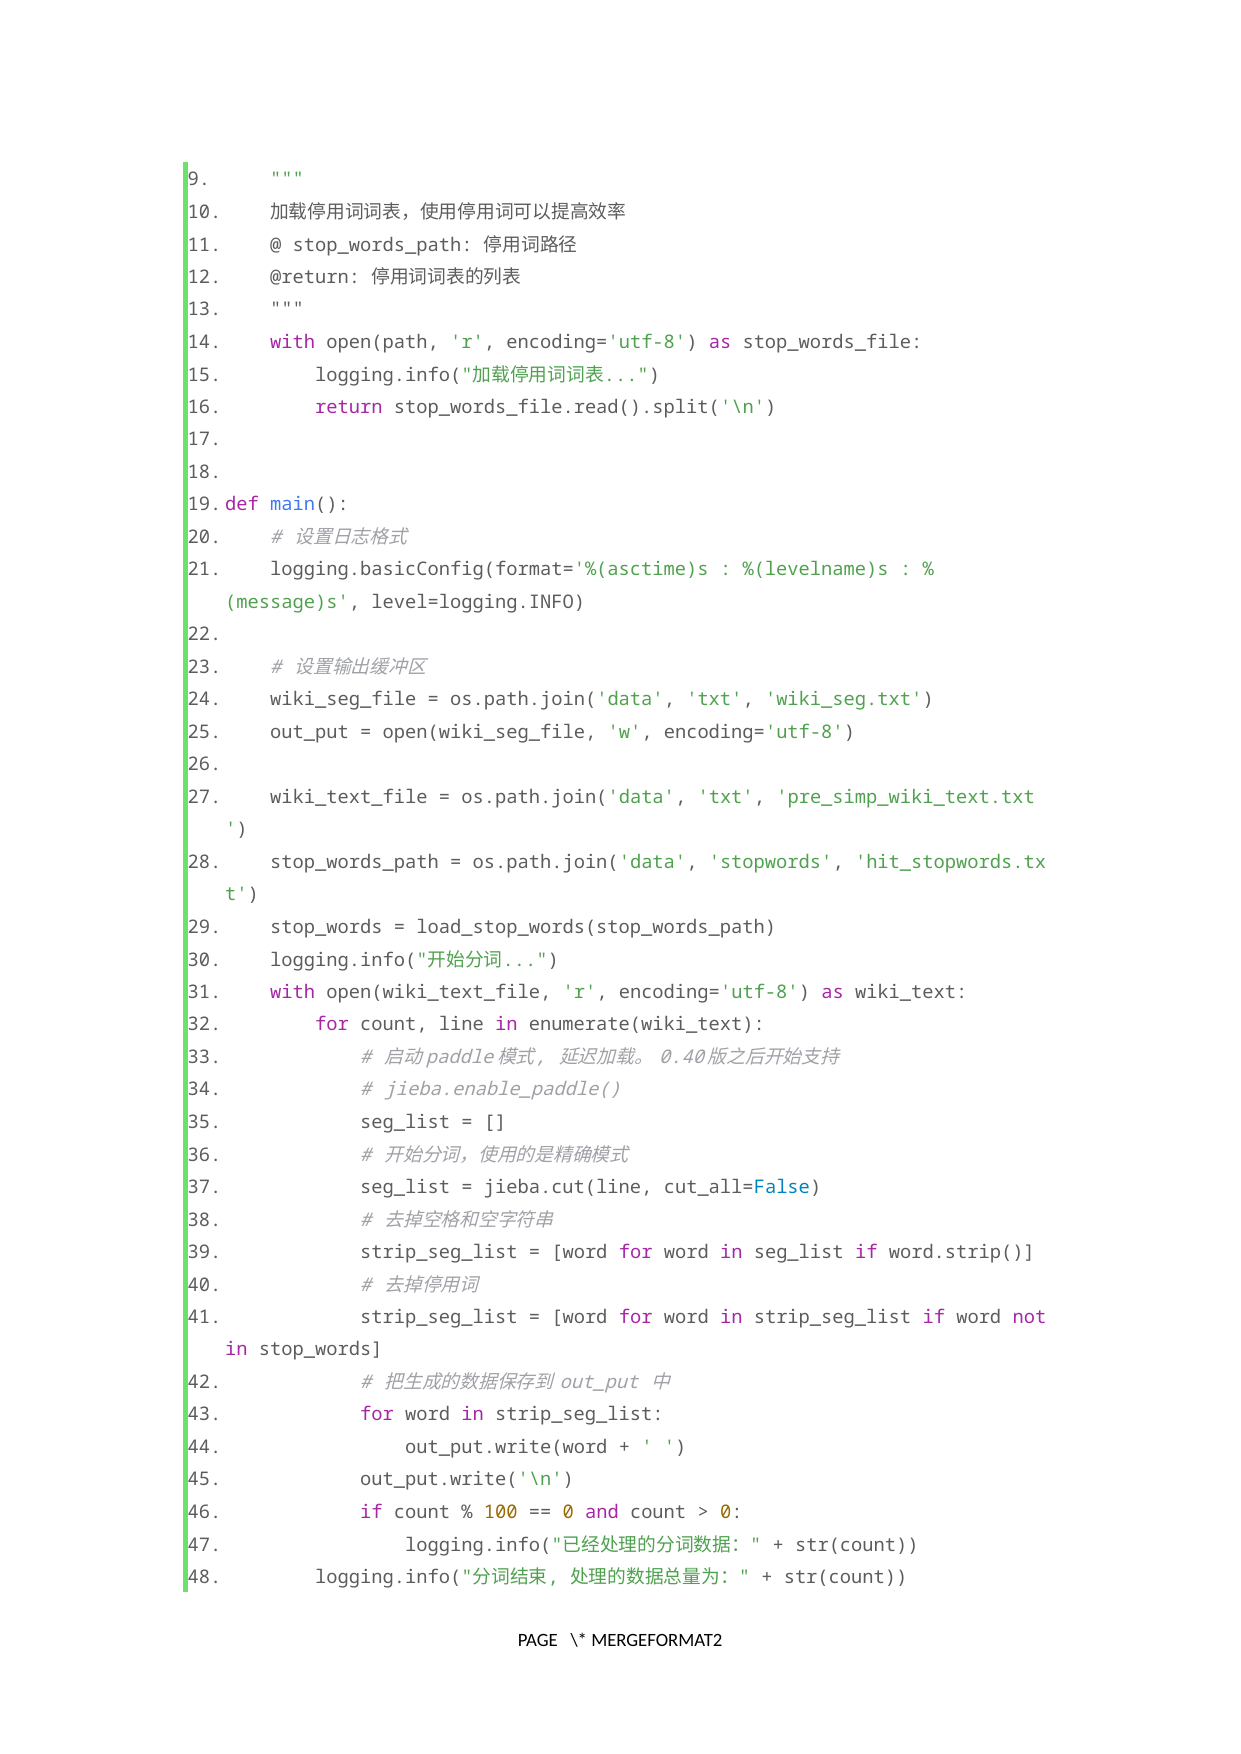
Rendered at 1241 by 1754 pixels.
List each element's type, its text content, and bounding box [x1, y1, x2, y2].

list with open(path, 'r', encoding='utf-8') as stop_words_file: [188, 324, 1053, 357]
list for count, line in enumerate(wiki_text): [188, 1007, 1053, 1039]
list seg_list = [] [188, 1104, 1053, 1137]
list # 去掉空格和空字符串 [188, 1202, 1053, 1234]
list 加载停用词词表，使用停用词可以提高效率 [188, 194, 1053, 227]
list for word in strip_seg_list: [188, 1397, 1053, 1429]
list logging.info("分词结束, 处理的数据总量为：" + str(count)) [188, 1559, 1053, 1592]
list wiki_text_file = os.path.join('data', 'txt', 'pre_simp_wiki_text.txt') [188, 779, 1053, 844]
list with open(wiki_text_file, 'r', encoding='utf-8') as wiki_text: [188, 974, 1053, 1007]
list out_put = open(wiki_seg_file, 'w', encoding='utf-8') [188, 714, 1053, 747]
list logging.basicConfig(format='%(asctime)s : %(levelname)s : %(message)s', level=logging.INFO) [188, 552, 1053, 617]
list if count % 100 == 0 and count > 0: [188, 1494, 1053, 1527]
list out_put.write(word + ' ') [188, 1429, 1053, 1462]
list # 设置输出缓冲区 [188, 649, 1053, 682]
list logging.info("加载停用词词表...") [188, 357, 1053, 389]
list # 开始分词，使用的是精确模式 [188, 1137, 1053, 1169]
list seg_list = jieba.cut(line, cut_all=False) [188, 1169, 1053, 1202]
list logging.info("已经处理的分词数据：" + str(count)) [188, 1527, 1053, 1559]
list # 设置日志格式 [188, 519, 1053, 552]
list return stop_words_file.read().split('\n') [188, 389, 1053, 422]
list logging.info("开始分词...") [188, 942, 1053, 974]
list # jieba.enable_paddle() [188, 1072, 1053, 1104]
list # 启动paddle模式, 延迟加载。 0.40版之后开始支持 [188, 1039, 1053, 1072]
list # 去掉停用词 [188, 1267, 1053, 1299]
list # 把生成的数据保存到 out_put 中 [188, 1364, 1053, 1397]
list def main(): [188, 487, 1053, 519]
list strip_seg_list = [word for word in seg_list if word.strip()] [188, 1234, 1053, 1267]
list """ [188, 162, 1053, 194]
list """ [188, 292, 1053, 324]
list stop_words = load_stop_words(stop_words_path) [188, 909, 1053, 942]
list out_put.write('\n') [188, 1462, 1053, 1494]
list strip_seg_list = [word for word in strip_seg_list if word not in stop_words] [188, 1299, 1053, 1364]
list @return: 停用词词表的列表 [188, 259, 1053, 292]
list @ stop_words_path: 停用词路径 [188, 227, 1053, 259]
list wiki_seg_file = os.path.join('data', 'txt', 'wiki_seg.txt') [188, 682, 1053, 714]
list stop_words_path = os.path.join('data', 'stopwords', 'hit_stopwords.txt') [188, 844, 1053, 909]
